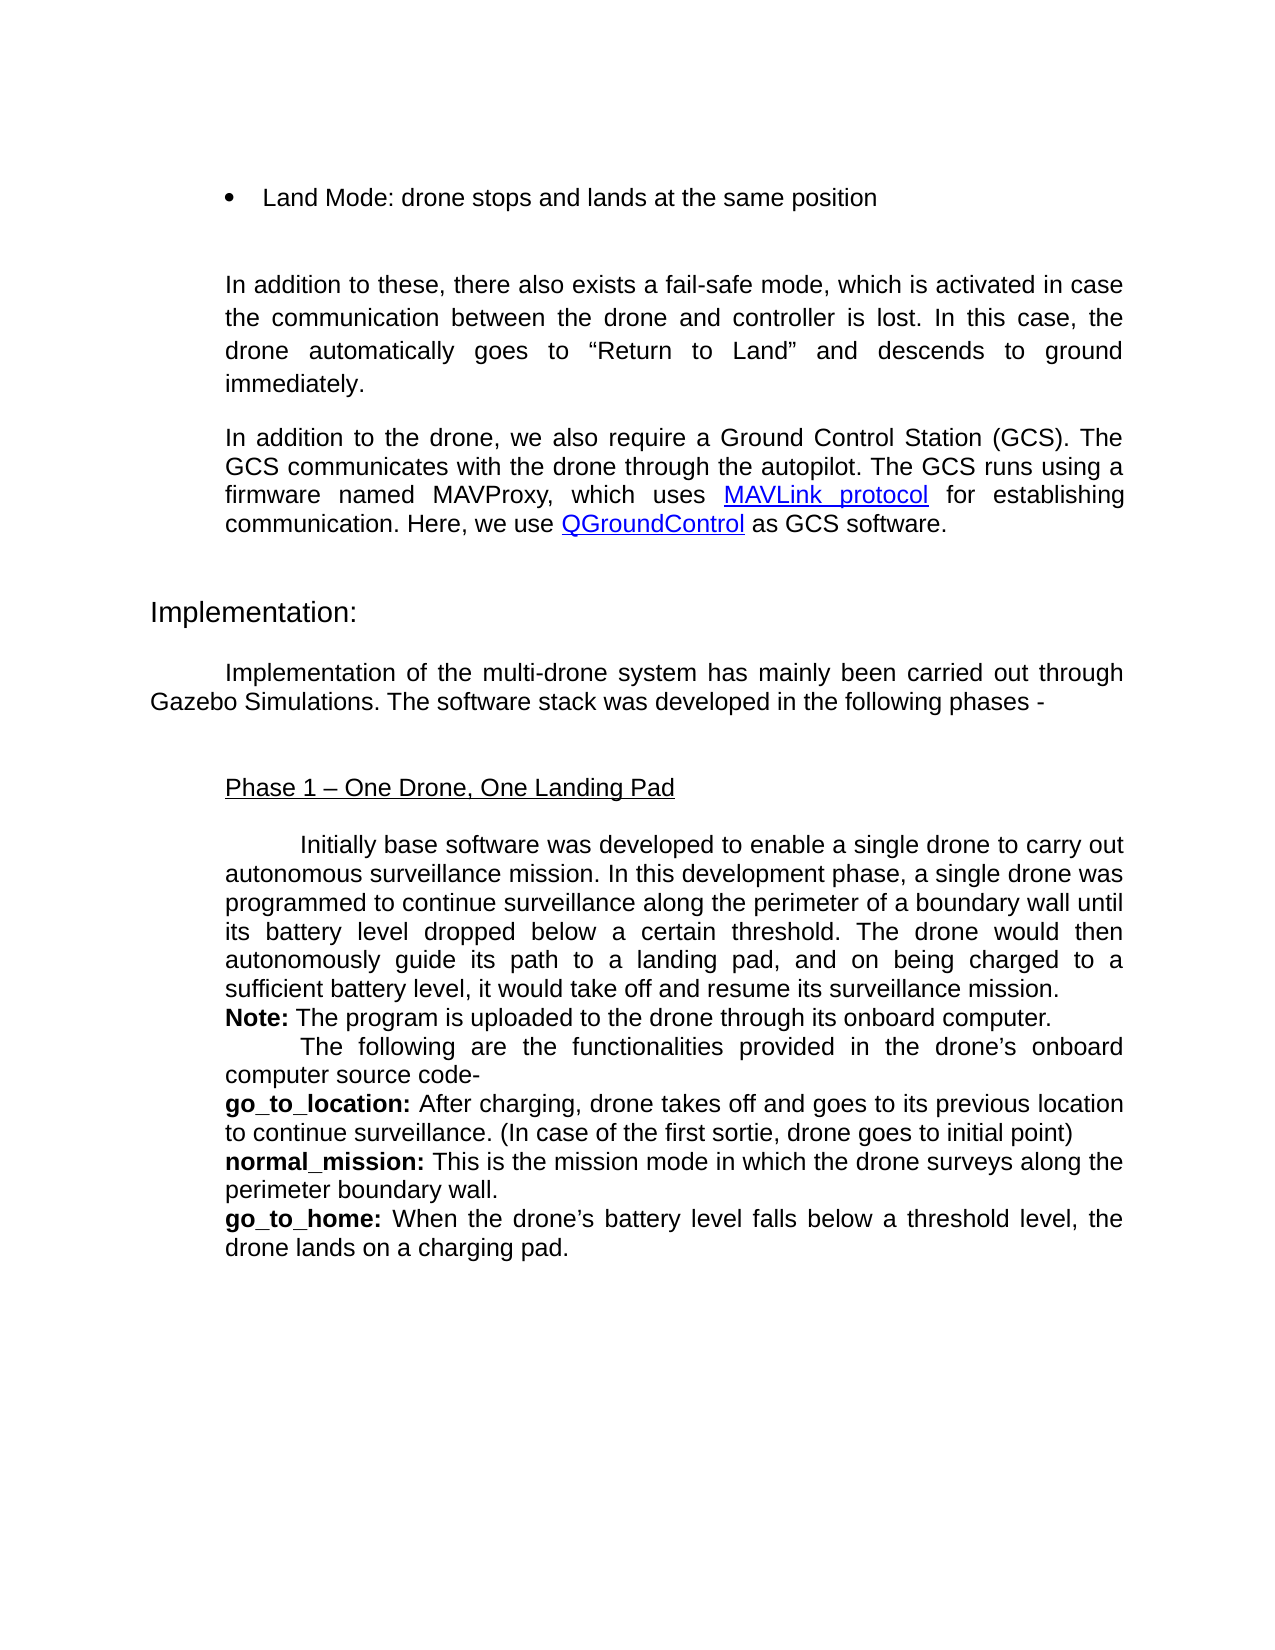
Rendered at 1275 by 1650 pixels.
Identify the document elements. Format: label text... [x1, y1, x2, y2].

text normal_mission: This is the mission mode in which the drone surveys along the perimeter boundary wall. [225, 1146, 1125, 1204]
text In addition to these, there also exists a fail-safe mode, which is activated in case the communication between the drone and controller is lost. In this case, the drone automatically goes to “Return to Land” and descends to ground immediately. [225, 270, 1125, 398]
text Implementation of the multi-drone system has mainly been carried out through Gazebo Simulations. The software stack was developed in the following phases - [150, 658, 1125, 715]
text In addition to the drone, we also require a Ground Control Station (GCS). The GCS communicates with the drone through the autopilot. The GCS runs using a firmware named MAVProxy, which uses MAVLink protocol for establishing communication. Here, we use QGroundControl as GCS software. [225, 423, 1125, 538]
text The following are the functionalities provided in the drone’s onboard computer source code- [225, 1031, 1125, 1089]
text go_to_home: When the drone’s battery level falls below a threshold level, the drone lands on a charging pad. [225, 1204, 1125, 1261]
text go_to_location: After charging, drone takes off and goes to its previous location to continue surveillance. (In case of the first sortie, drone goes to initial point) [225, 1089, 1125, 1146]
text Initially base software was developed to enable a single drone to carry out autonomous surveillance mission. In this development phase, a single drone was programmed to continue surveillance along the perimeter of a boundary wall until its battery level dropped below a certain threshold. The drone would then autonomously guide its path to a landing pad, and on being charged to a sufficient battery level, it would take off and resume its surveillance mission. [225, 830, 1125, 1003]
text Note: The program is uploaded to the drone through its onboard computer. [150, 1003, 1125, 1031]
list Land Mode: drone stops and lands at the same position [225, 183, 1125, 212]
text Implementation: [150, 595, 1125, 629]
text Phase 1 – One Drone, One Landing Pad [150, 773, 1125, 801]
